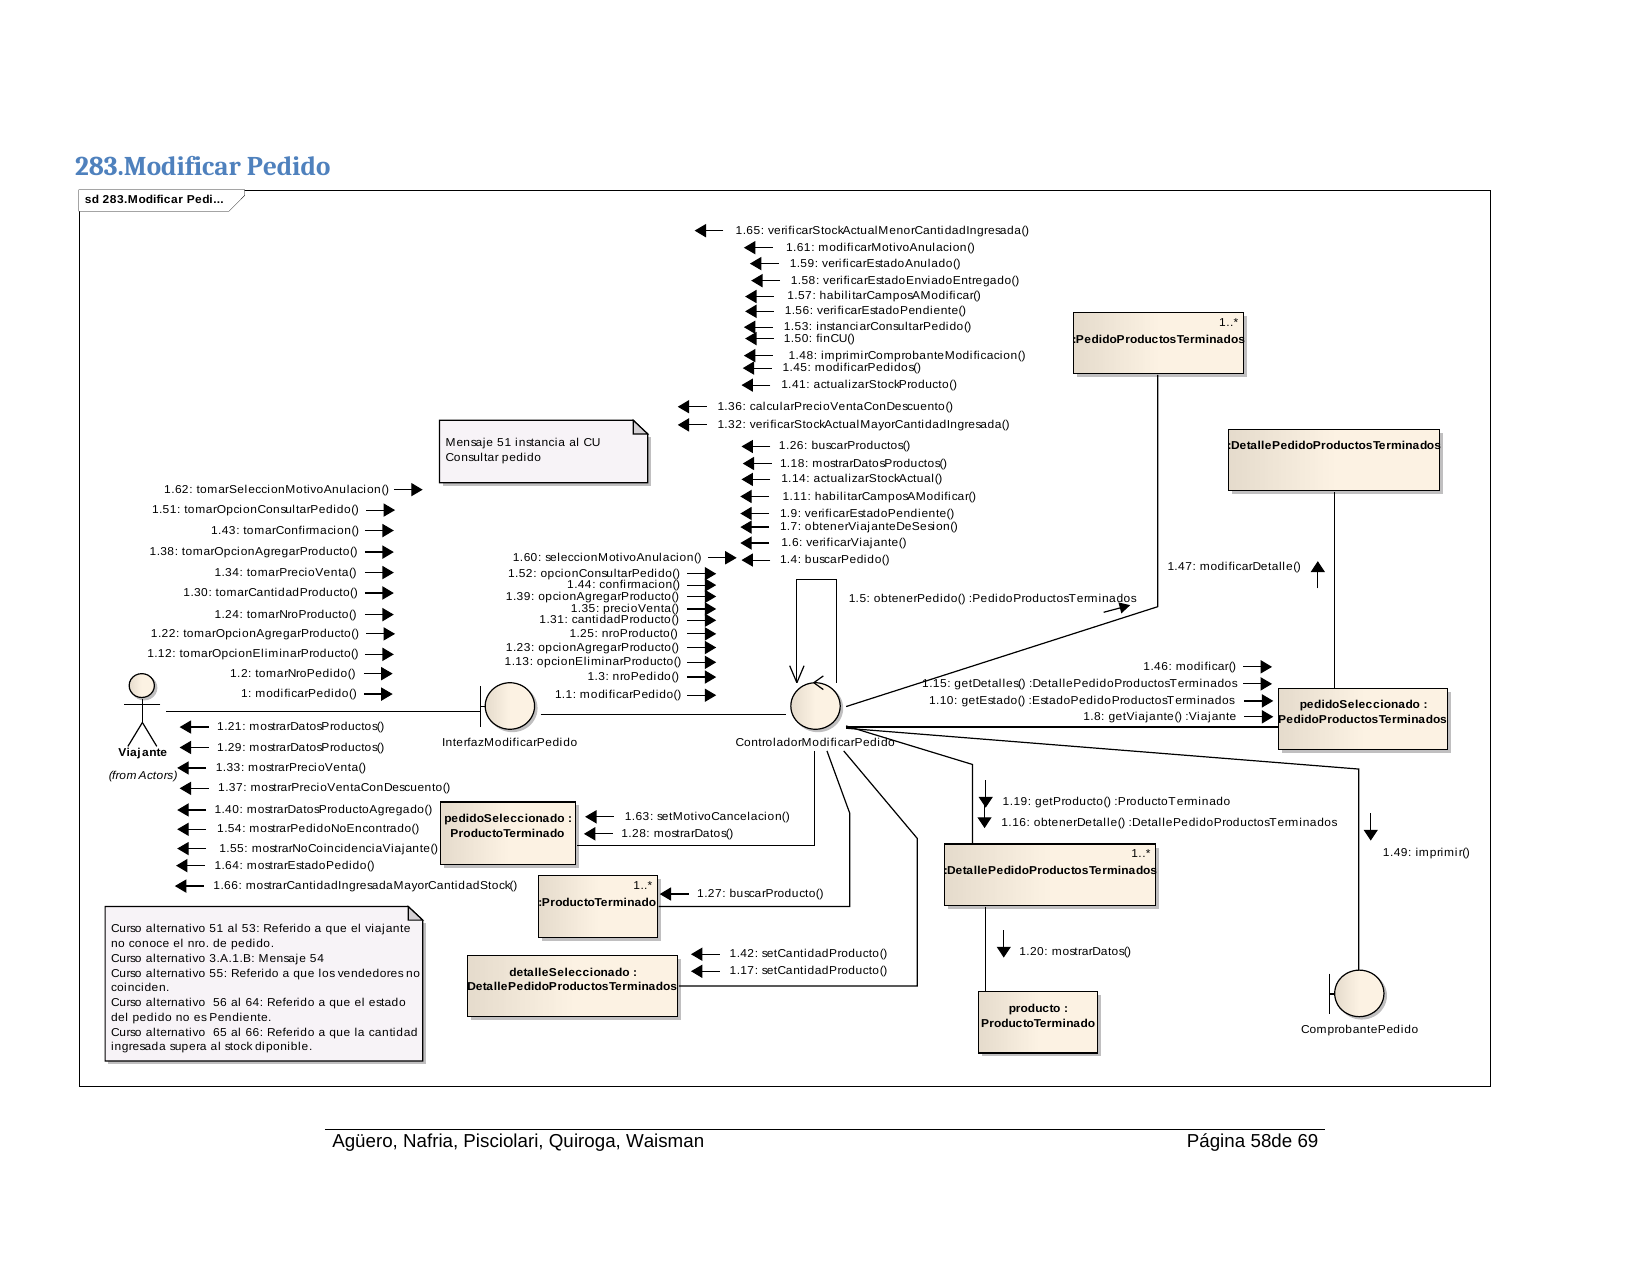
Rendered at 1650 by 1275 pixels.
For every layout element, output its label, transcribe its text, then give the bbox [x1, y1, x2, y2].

subtitle 283.Modificar Pedido [75, 151, 1575, 182]
